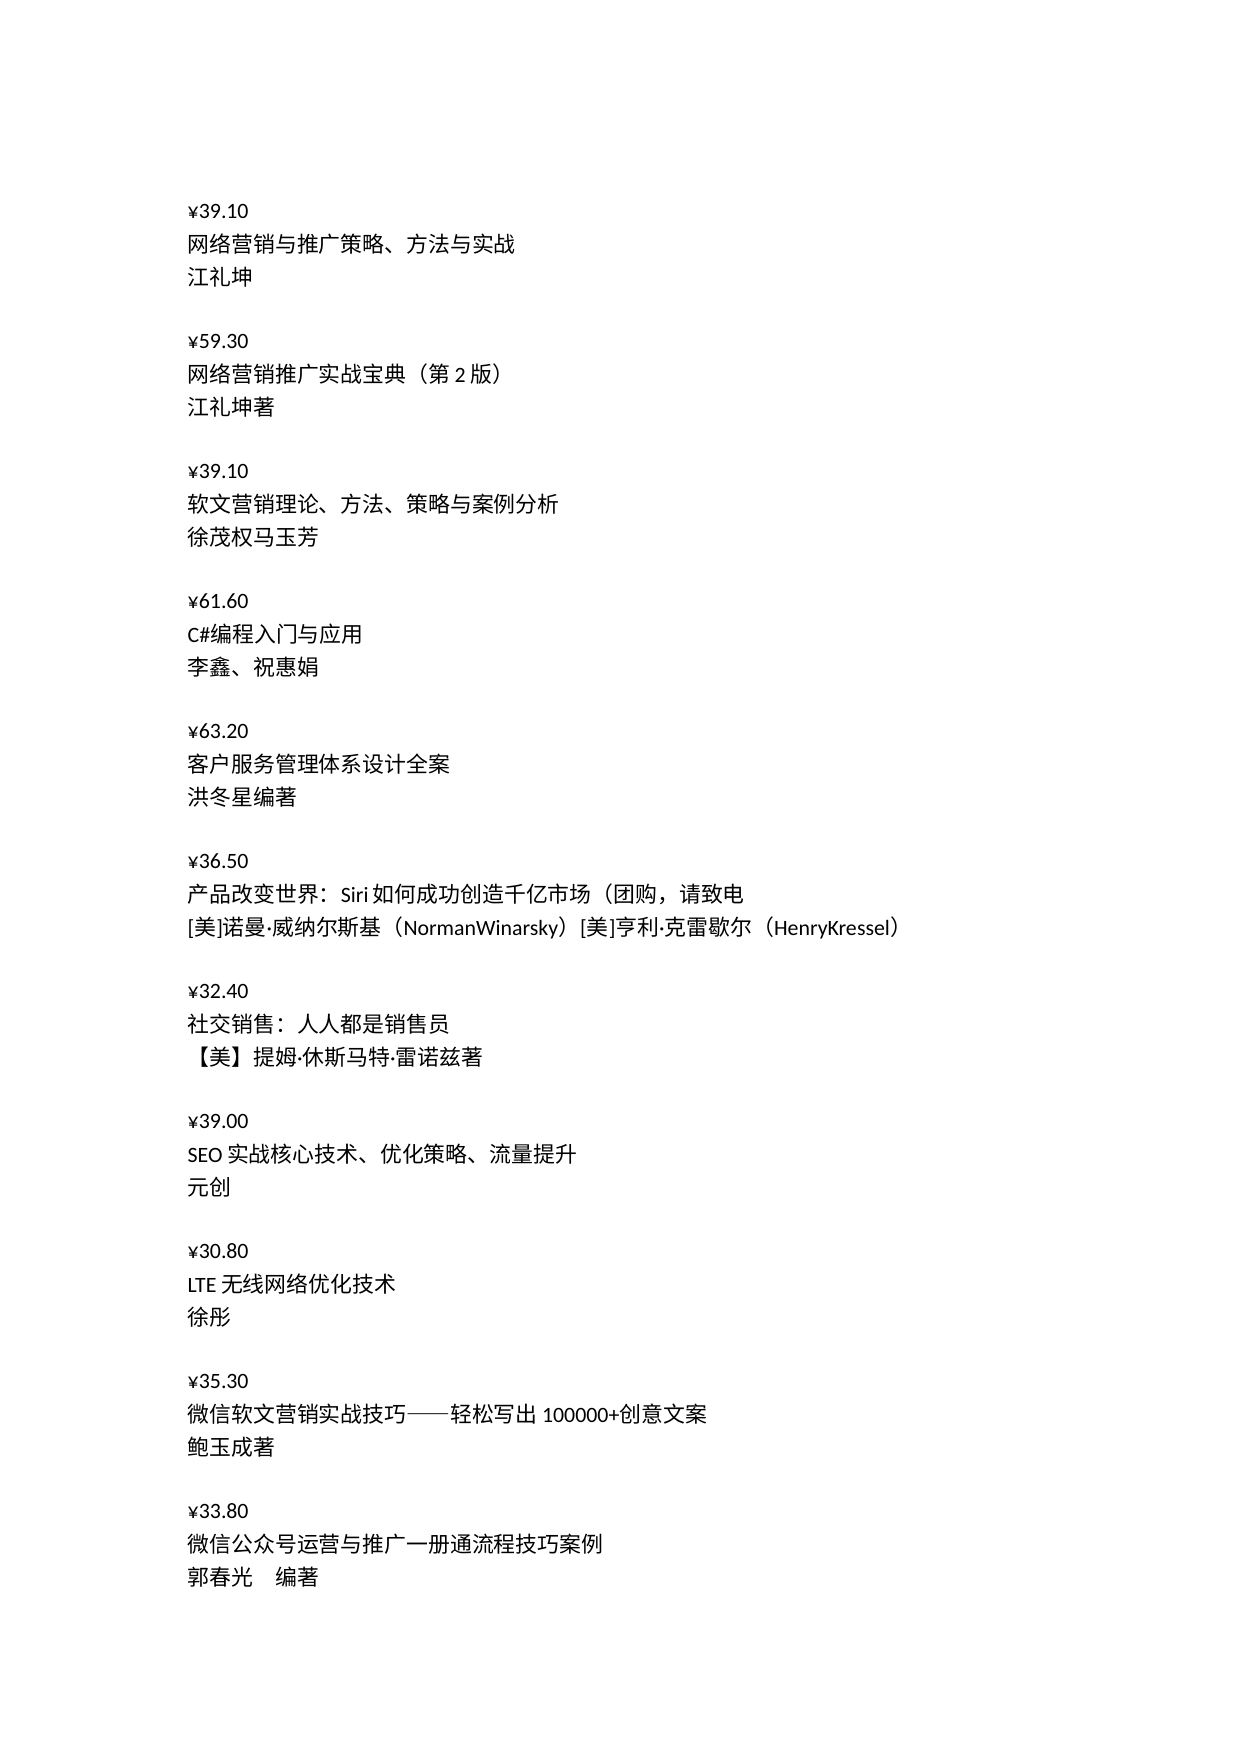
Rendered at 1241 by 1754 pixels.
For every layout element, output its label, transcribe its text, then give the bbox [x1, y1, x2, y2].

text 微信软文营销实战技巧——轻松写出100000+创意文案 [187, 1397, 1053, 1429]
text ¥39.10 [187, 454, 1053, 487]
text 产品改变世界：Siri如何成功创造千亿市场（团购，请致电 [187, 877, 1053, 909]
text ¥39.10 [187, 194, 1053, 227]
text ¥32.40 [187, 974, 1053, 1007]
text 微信公众号运营与推广一册通流程技巧案例 [187, 1527, 1053, 1559]
text C#编程入门与应用 [187, 617, 1053, 649]
text ¥63.20 [187, 714, 1053, 747]
text 鲍玉成著 [187, 1429, 1053, 1462]
text 网络营销与推广策略、方法与实战 [187, 227, 1053, 259]
text ¥33.80 [187, 1494, 1053, 1527]
text 软文营销理论、方法、策略与案例分析 [187, 487, 1053, 519]
text SEO实战核心技术、优化策略、流量提升 [187, 1137, 1053, 1169]
text 徐茂权马玉芳 [187, 519, 1053, 552]
text [美]诺曼·威纳尔斯基（NormanWinarsky）[美]亨利·克雷歇尔（HenryKressel） [187, 909, 1053, 942]
text LTE无线网络优化技术 [187, 1267, 1053, 1299]
text 江礼坤著 [187, 389, 1053, 422]
text 客户服务管理体系设计全案 [187, 747, 1053, 779]
text 元创 [187, 1169, 1053, 1202]
text 江礼坤 [187, 259, 1053, 292]
text ¥36.50 [187, 844, 1053, 877]
text 李鑫、祝惠娟 [187, 649, 1053, 682]
text 洪冬星编著 [187, 779, 1053, 812]
text 社交销售：人人都是销售员 [187, 1007, 1053, 1039]
text ¥61.60 [187, 584, 1053, 617]
text ¥59.30 [187, 324, 1053, 357]
text 郭春光 编著 [187, 1559, 1053, 1592]
text ¥39.00 [187, 1104, 1053, 1137]
text 网络营销推广实战宝典（第2版） [187, 357, 1053, 389]
text 【美】提姆·休斯马特·雷诺兹著 [187, 1039, 1053, 1072]
text ¥35.30 [187, 1364, 1053, 1397]
text 徐彤 [187, 1299, 1053, 1332]
text ¥30.80 [187, 1234, 1053, 1267]
